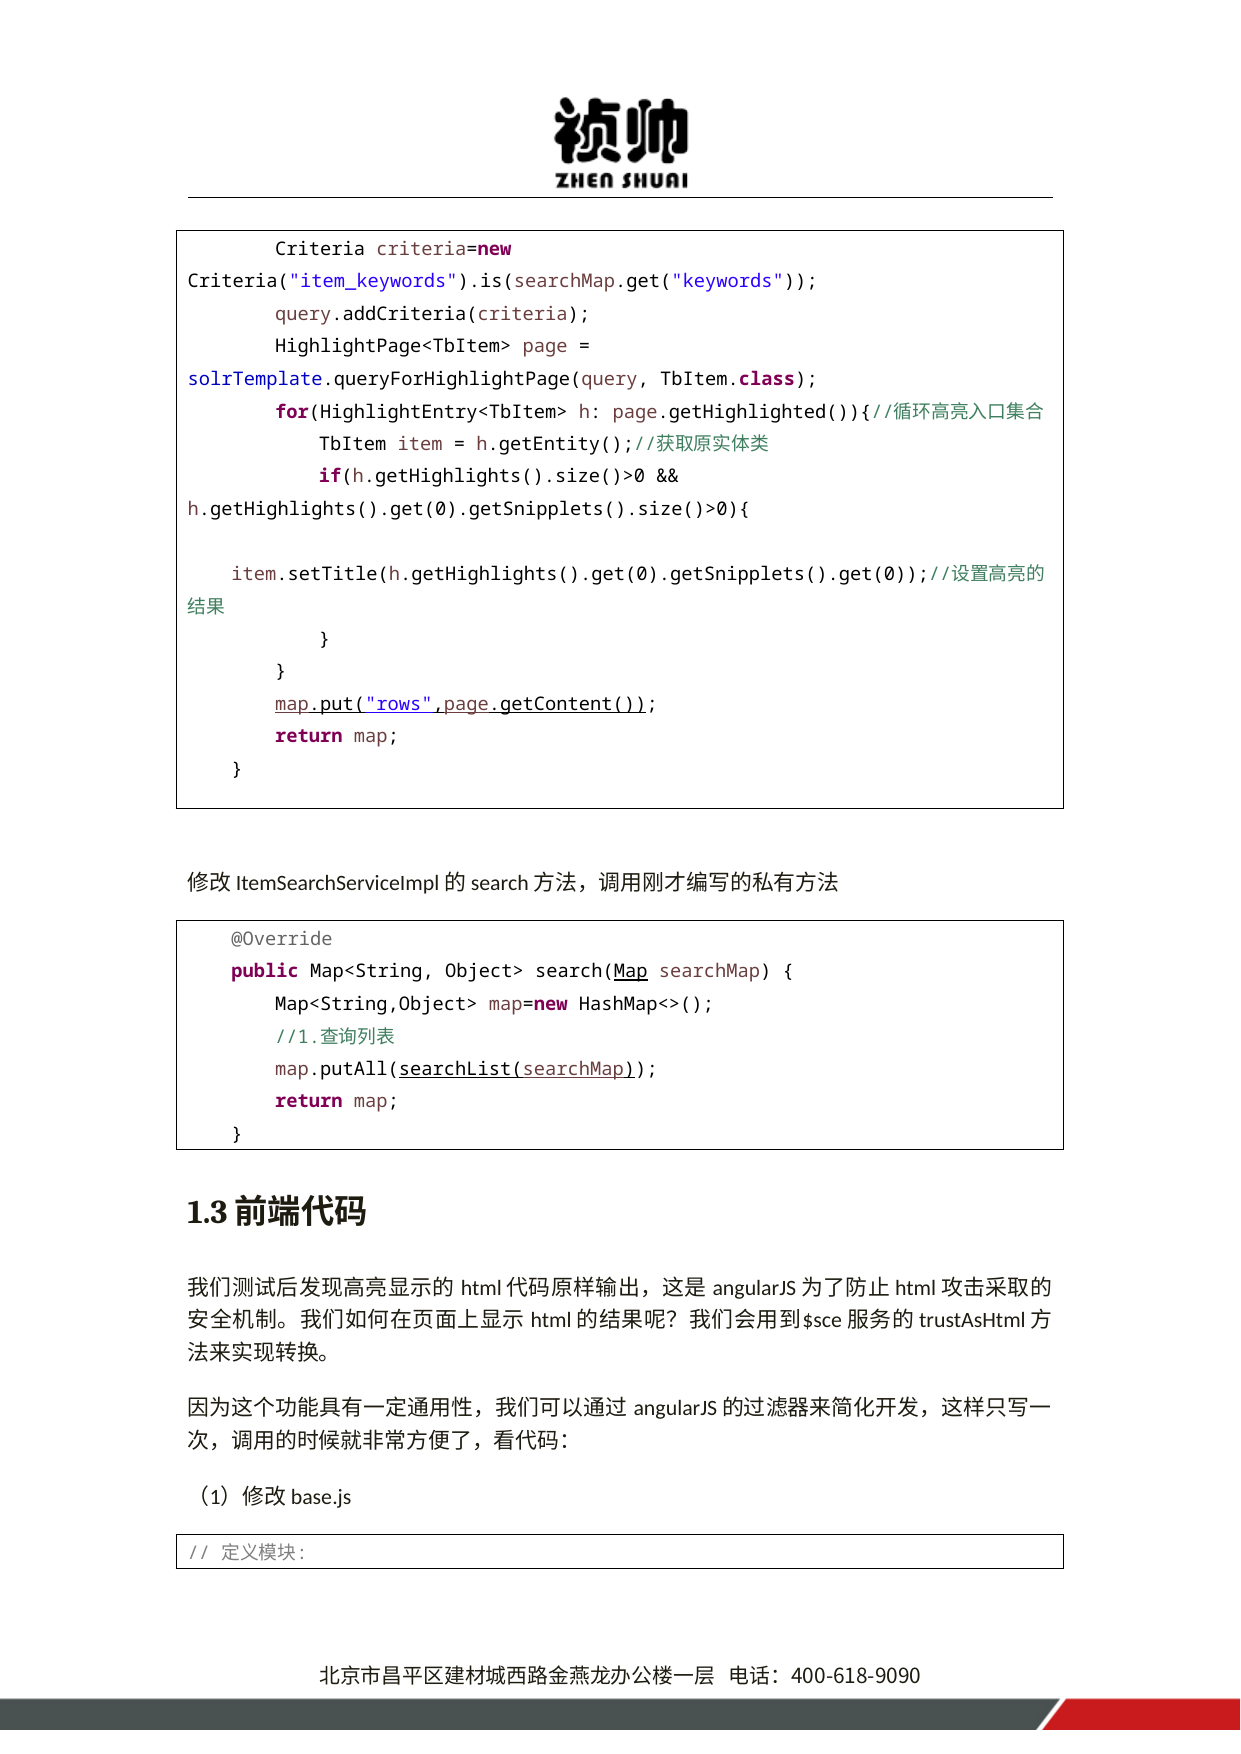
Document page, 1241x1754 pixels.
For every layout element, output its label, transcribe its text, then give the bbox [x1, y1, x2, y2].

table_header @Override public Map<String, Object> search(Map searchMap) { Map<String,Object> map=new HashMap<>(); //1.查询列表 map.putAll(searchList(searchMap)); return map; } [177, 921, 1063, 1149]
list 修改base.js [187, 1478, 1053, 1511]
picture [0, 1639, 1241, 1730]
subtitle 1.3前端代码 [187, 1177, 1053, 1242]
text 修改ItemSearchServiceImpl 的search方法，调用刚才编写的私有方法 [187, 864, 1053, 897]
text 因为这个功能具有一定通用性，我们可以通过angularJS的过滤器来简化开发，这样只写一次，调用的时候就非常方便了，看代码： [187, 1390, 1053, 1455]
text 我们测试后发现高亮显示的html代码原样输出，这是angularJS为了防止html攻击采取的安全机制。我们如何在页面上显示html的结果呢？我们会用到$sce服务的trustAsHtml方法来实现转换。 [187, 1269, 1053, 1367]
picture [543, 88, 697, 195]
